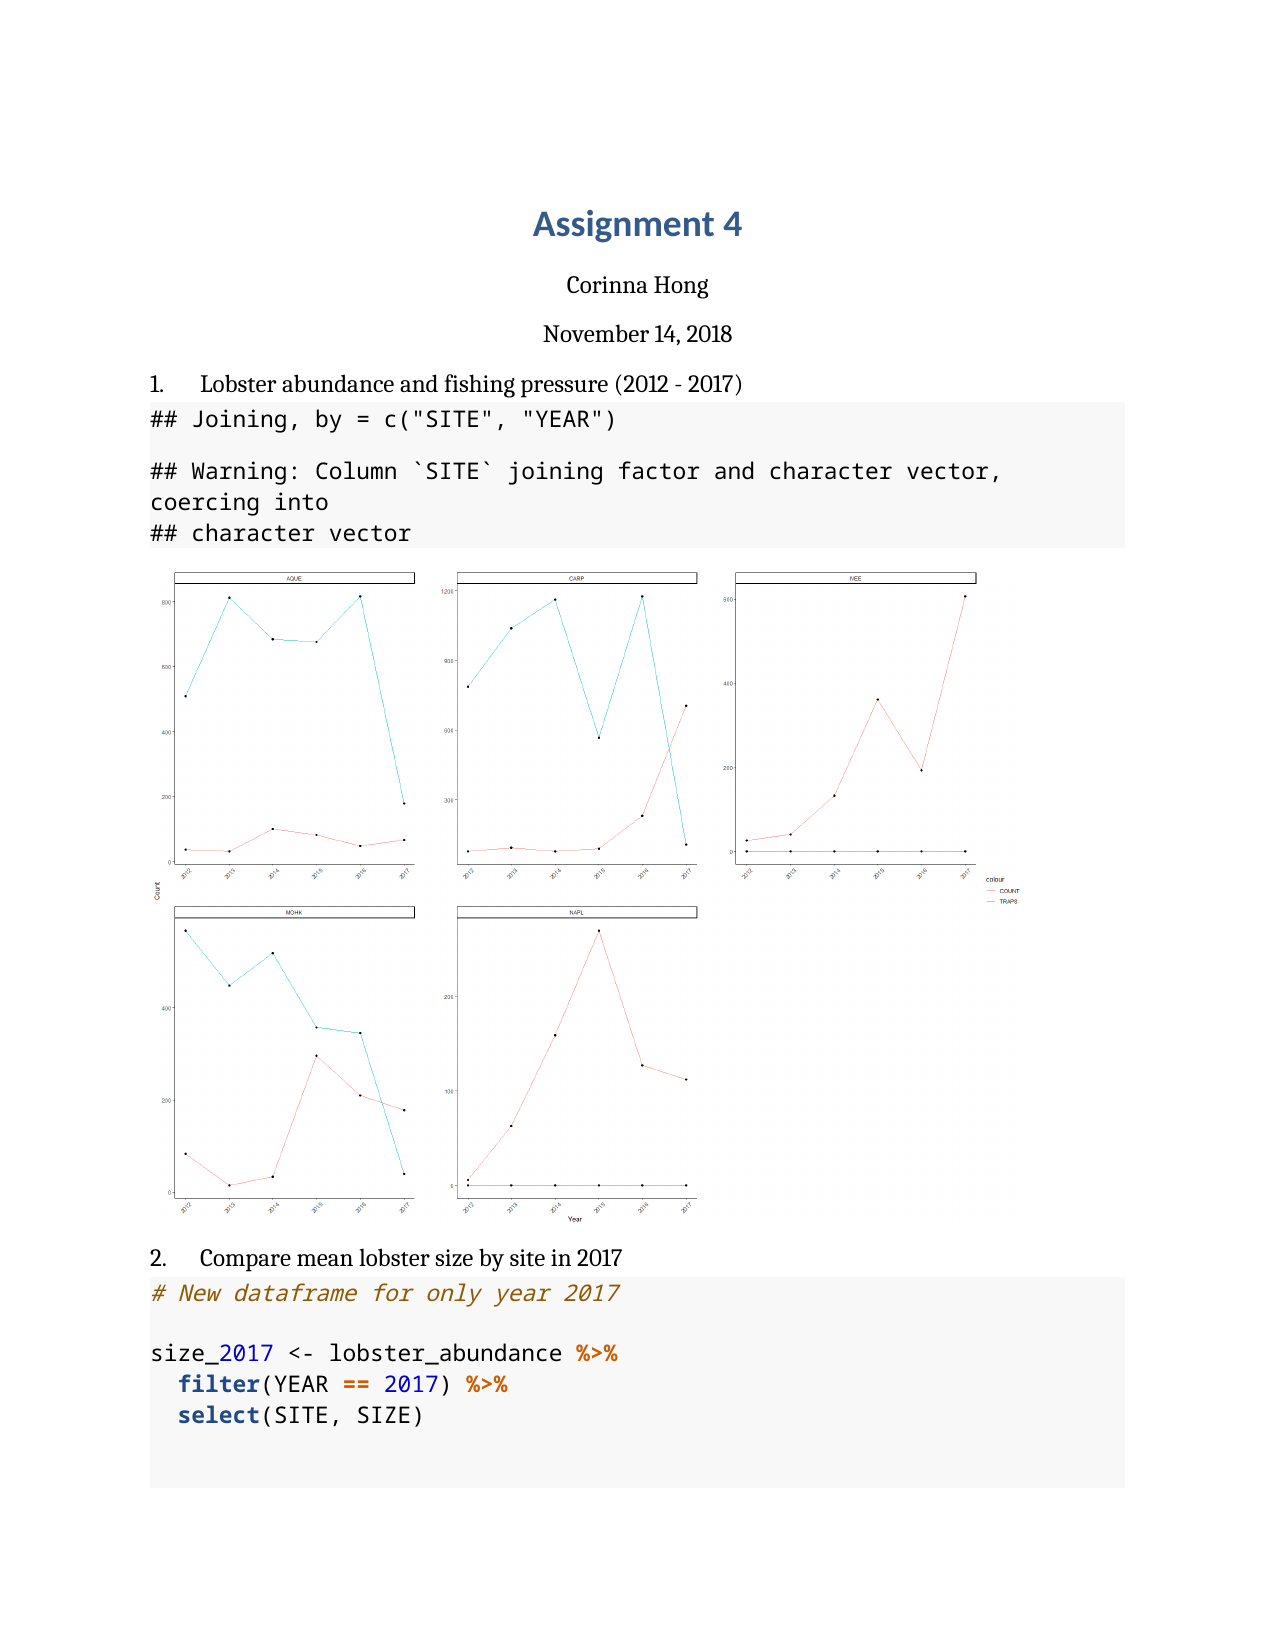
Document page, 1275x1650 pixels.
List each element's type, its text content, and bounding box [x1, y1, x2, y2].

picture [150, 569, 1025, 1226]
list Lobster abundance and fishing pressure (2012 - 2017) [150, 370, 1125, 399]
text November 14, 2018 [150, 320, 1125, 349]
text Corinna Hong [150, 271, 1125, 299]
list Compare mean lobster size by site in 2017 [150, 1244, 1125, 1273]
text ## Warning: Column `SITE` joining factor and character vector, coercing into ## character vector [150, 454, 1125, 548]
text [150, 1277, 1125, 1488]
text ## Joining, by = c("SITE", "YEAR") [150, 402, 1125, 434]
title Assignment 4 [150, 200, 1125, 246]
